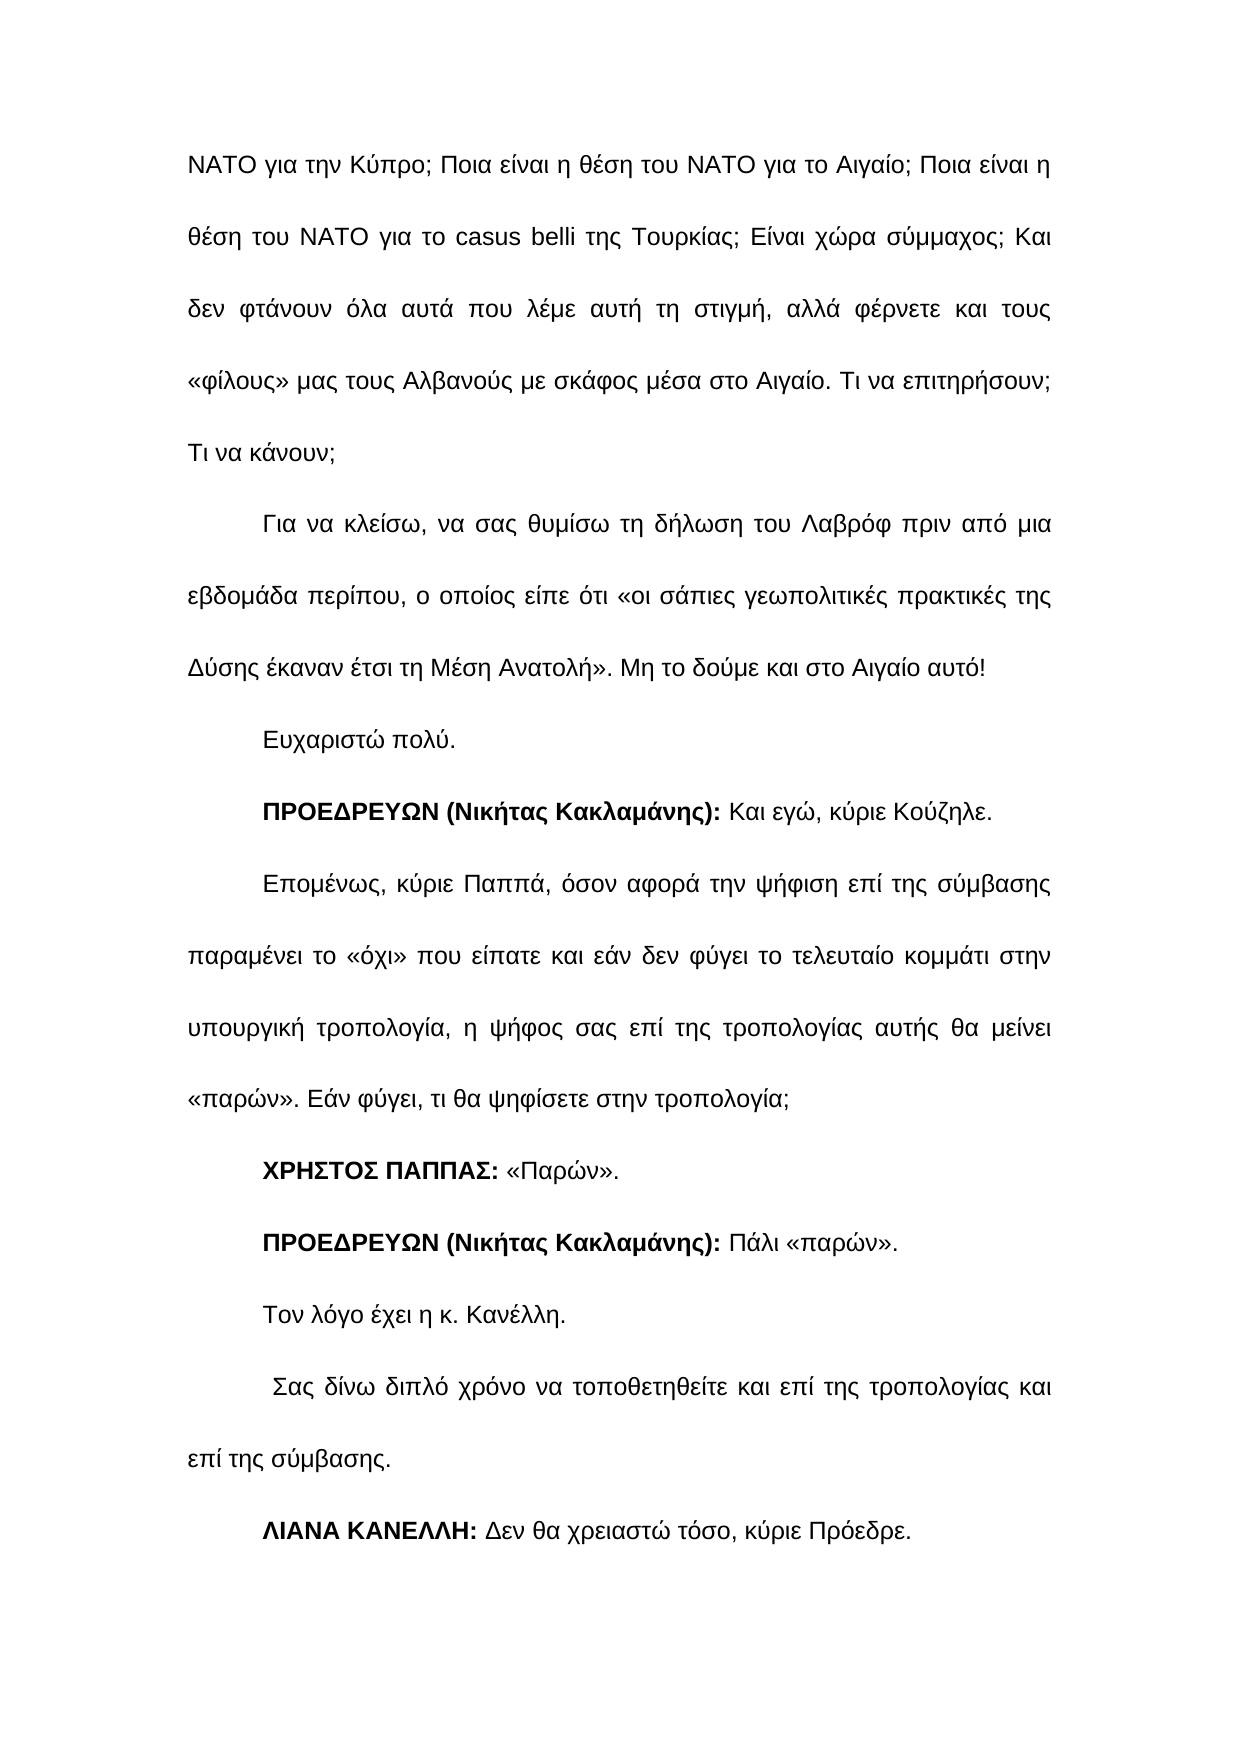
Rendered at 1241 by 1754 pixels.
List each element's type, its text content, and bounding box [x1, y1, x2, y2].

text ΛΙΑΝΑ ΚΑΝΕΛΛΗ: Δεν θα χρειαστώ τόσο, κύριε Πρόεδρε. [187, 1516, 1053, 1544]
text Σας δίνω διπλό χρόνο να τοποθετηθείτε και επί της τροπολογίας και επί της σύμβασης. [187, 1372, 1053, 1472]
text ΠΡΟΕΔΡΕΥΩΝ (Νικήτας Κακλαμάνης): Και εγώ, κύριε Κούζηλε. [187, 797, 1053, 826]
text ΧΡΗΣΤΟΣ ΠΑΠΠΑΣ: «Παρών». [187, 1156, 1053, 1185]
text Ευχαριστώ πολύ. [187, 725, 1053, 754]
text Επομένως, κύριε Παππά, όσον αφορά την ψήφιση επί της σύμβασης παραμένει το «όχι» που είπατε και εάν δεν φύγει το τελευταίο κομμάτι στην υπουργική τροπολογία, η ψήφος σας επί της τροπολογίας αυτής θα μείνει «παρών». Εάν φύγει, τι θα ψηφίσετε στην τροπολογία; [187, 869, 1053, 1113]
text ΠΡΟΕΔΡΕΥΩΝ (Νικήτας Κακλαμάνης): Πάλι «παρών». [187, 1228, 1053, 1257]
text Για να κλείσω, να σας θυμίσω τη δήλωση του Λαβρόφ πριν από μια εβδομάδα περίπου, ο οποίος είπε ότι «οι σάπιες γεωπολιτικές πρακτικές της Δύσης έκαναν έτσι τη Μέση Ανατολή». Μη το δούμε και στο Αιγαίο αυτό! [187, 509, 1053, 682]
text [187, 150, 1053, 466]
text Τον λόγο έχει η κ. Κανέλλη. [187, 1300, 1053, 1329]
